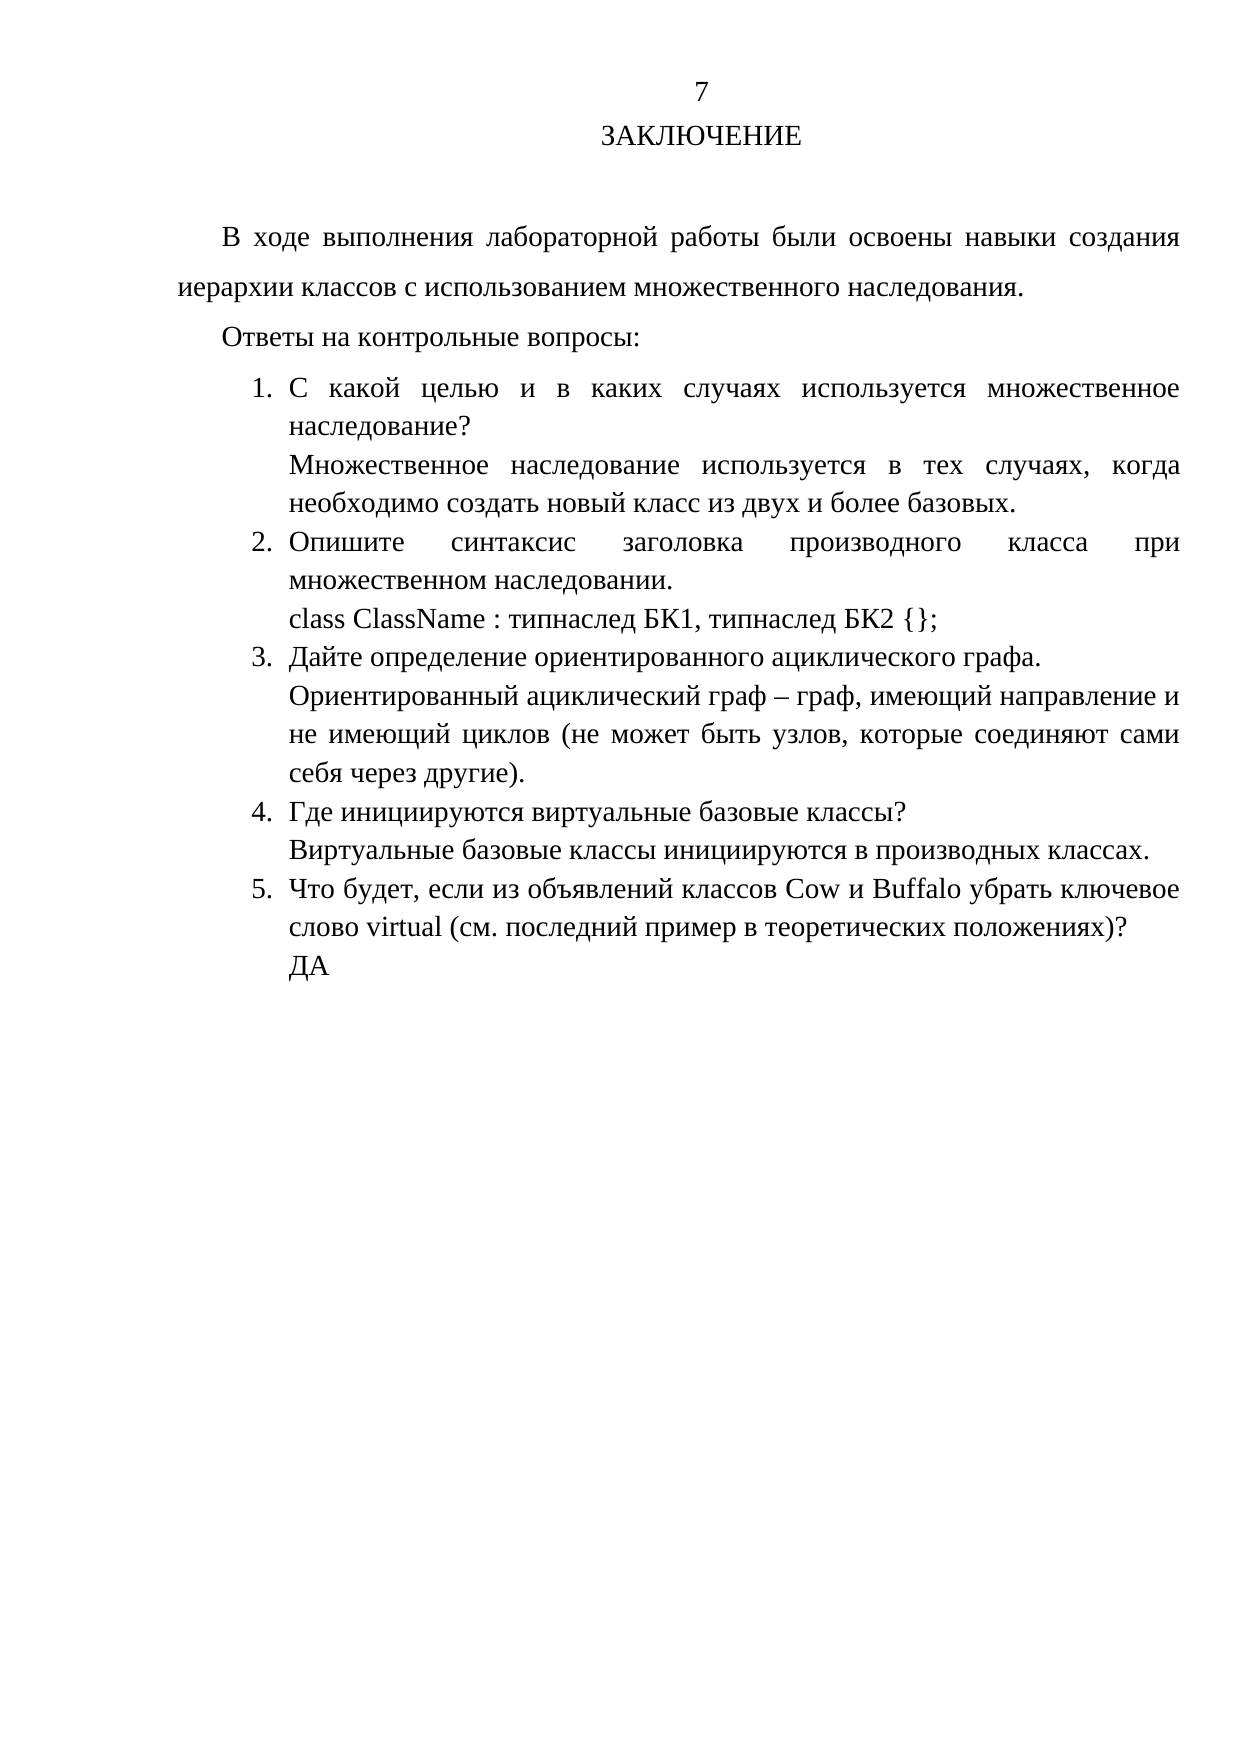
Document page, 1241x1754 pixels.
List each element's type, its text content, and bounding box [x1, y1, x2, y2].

text В ходе выполнения лабораторной работы были освоены навыки создания иерархии классов с использованием множественного наследования. [177, 219, 1181, 303]
list class ClassName : типнаслед БК1, типнаслед БК2 {}; [288, 601, 1181, 634]
text ЗАКЛЮЧЕНИЕ [177, 118, 1181, 152]
list Множественное наследование используется в тех случаях, когда необходимо создать новый класс из двух и более базовых. [288, 447, 1181, 519]
list Где инициируются виртуальные базовые классы? [251, 794, 1181, 827]
list Дайте определение ориентированного ациклического графа. [251, 639, 1181, 673]
list Что будет, если из объявлений классов Cow и Buffalo убрать ключевое слово virtual (см. последний пример в теоретических положениях)? [251, 871, 1181, 943]
list С какой целью и в каких случаях используется множественное наследование? [251, 370, 1181, 442]
list ДА [288, 948, 1181, 981]
list Опишите синтаксис заголовка производного класса при множественном наследовании. [251, 524, 1181, 596]
text Ответы на контрольные вопросы: [177, 319, 1181, 353]
list Виртуальные базовые классы инициируются в производных классах. [288, 832, 1181, 866]
list Ориентированный ациклический граф – граф, имеющий направление и не имеющий циклов (не может быть узлов, которые соединяют сами себя через другие). [288, 678, 1181, 789]
